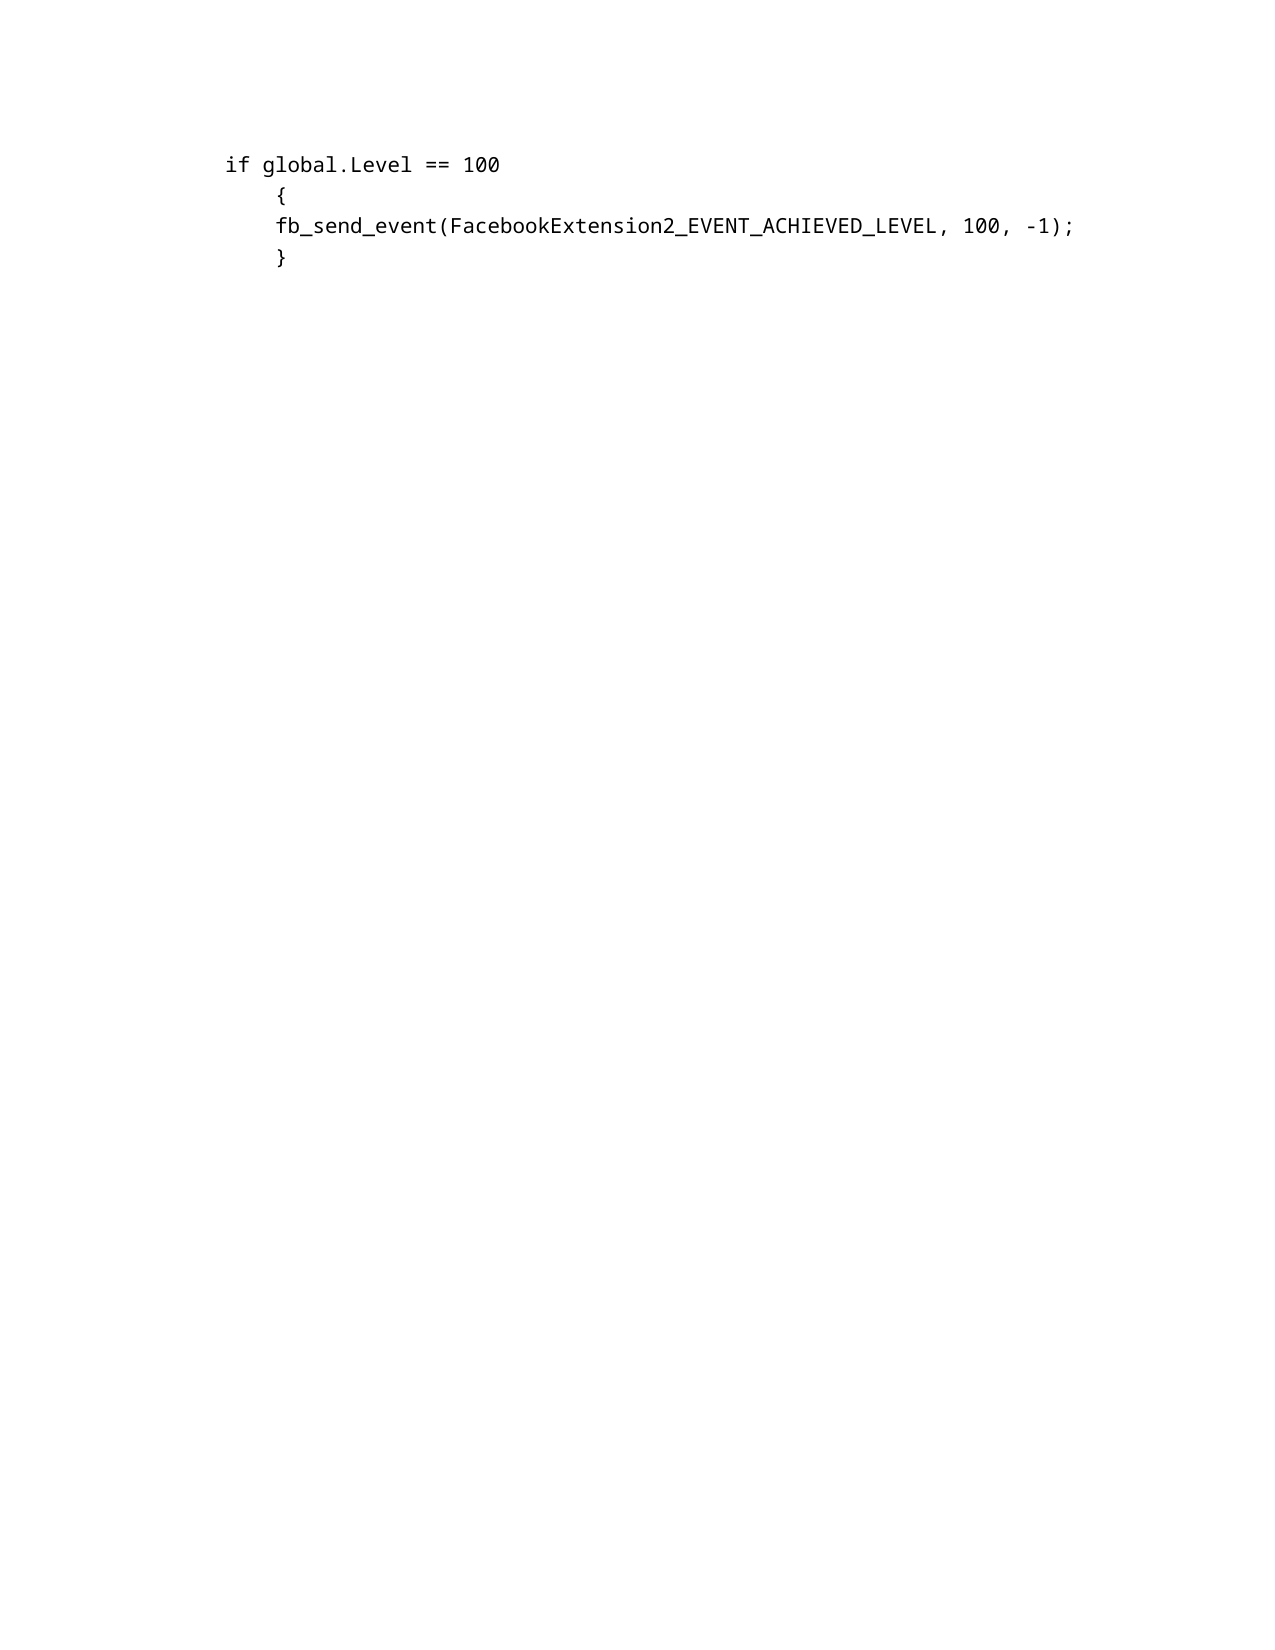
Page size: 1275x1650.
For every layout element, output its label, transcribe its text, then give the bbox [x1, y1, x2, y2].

text if global.Level == 100 { fb_send_event(FacebookExtension2_EVENT_ACHIEVED_LEVEL, 100, -1); } [225, 150, 1125, 270]
